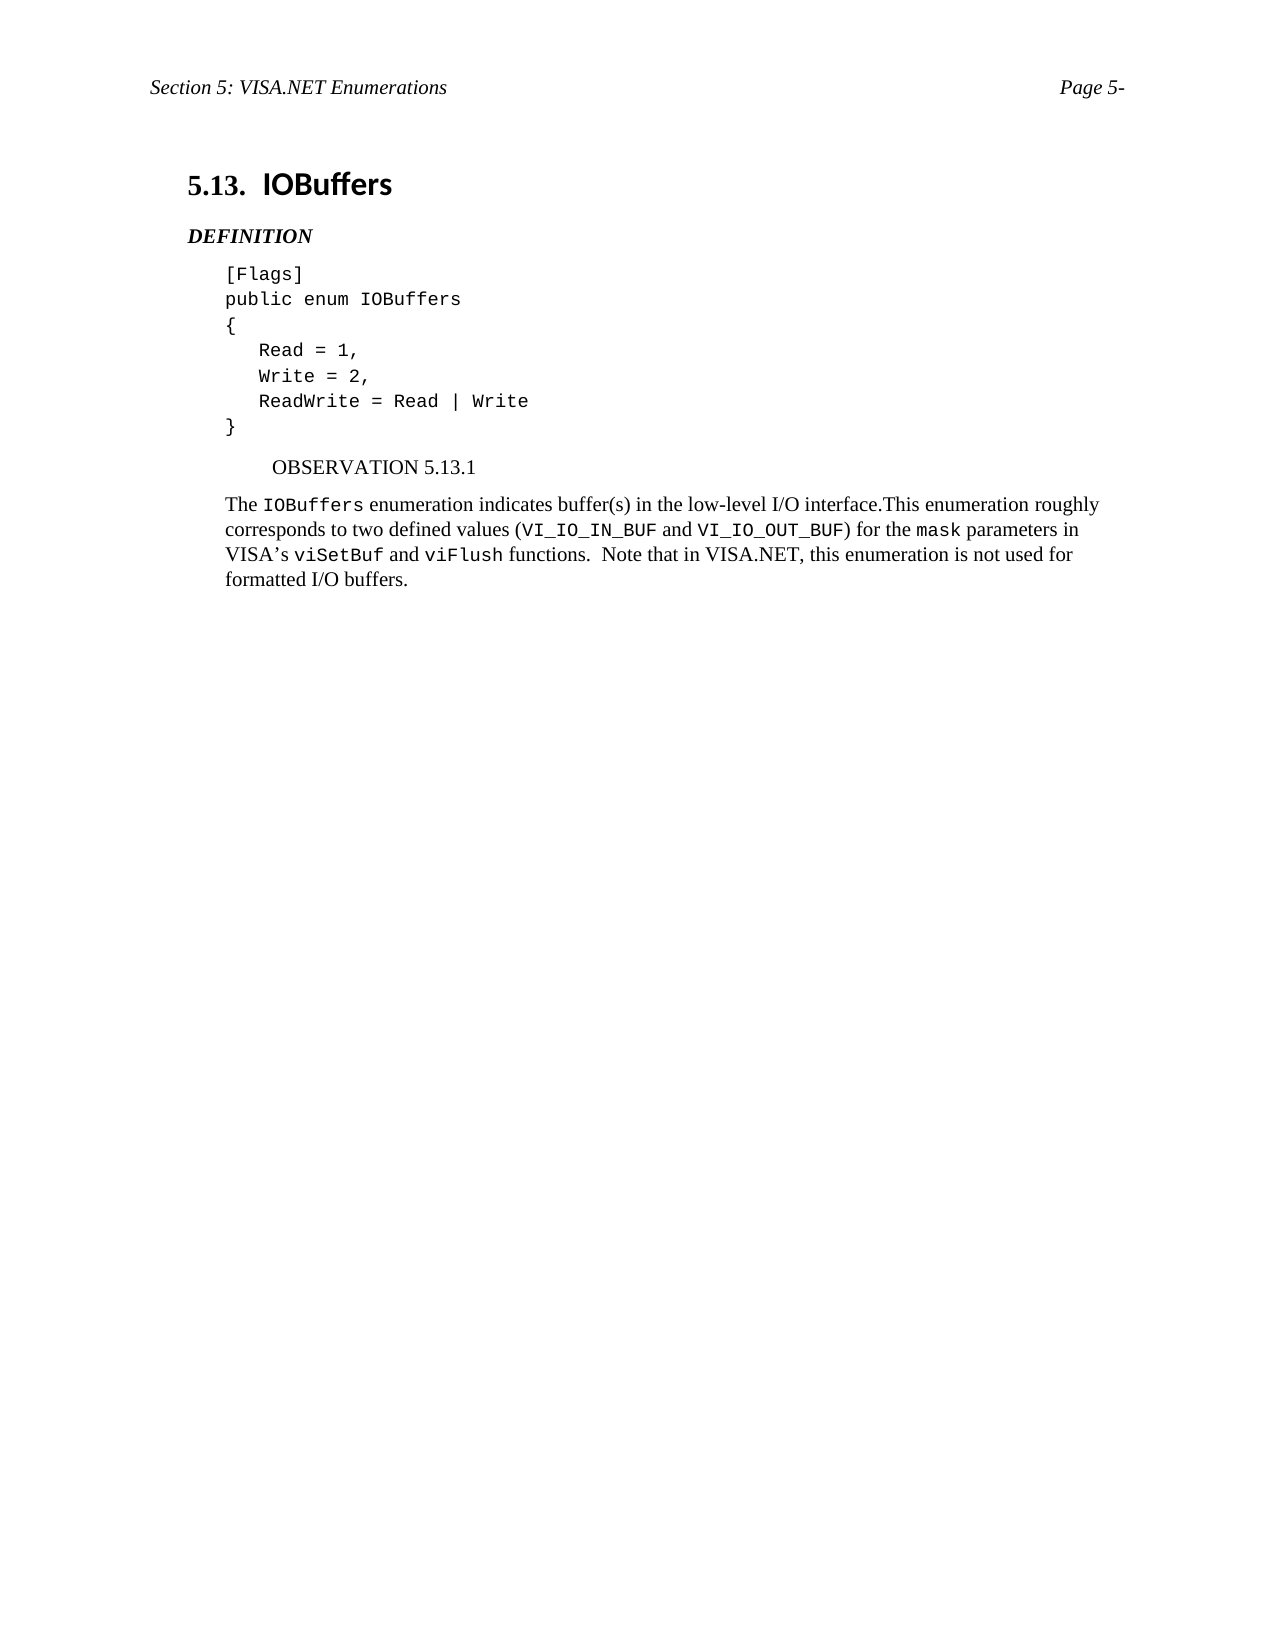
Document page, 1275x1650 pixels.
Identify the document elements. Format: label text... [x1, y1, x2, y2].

subtitle IOBuffers [187, 162, 1125, 203]
subtitle Definition [187, 224, 1125, 248]
table_header [Flags] public enum IOBuffers { Read = 1, Write = 2, ReadWrite = Read | Write } [214, 261, 1136, 443]
text The IOBuffers enumeration indicates buffer(s) in the low-level I/O interface.This enumeration roughly corresponds to two defined values (VI_IO_IN_BUF and VI_IO_OUT_BUF) for the mask parameters in VISA’s viSetBuf and viFlush functions. Note that in VISA.NET, this enumeration is not used for formatted I/O buffers. [225, 492, 1125, 591]
